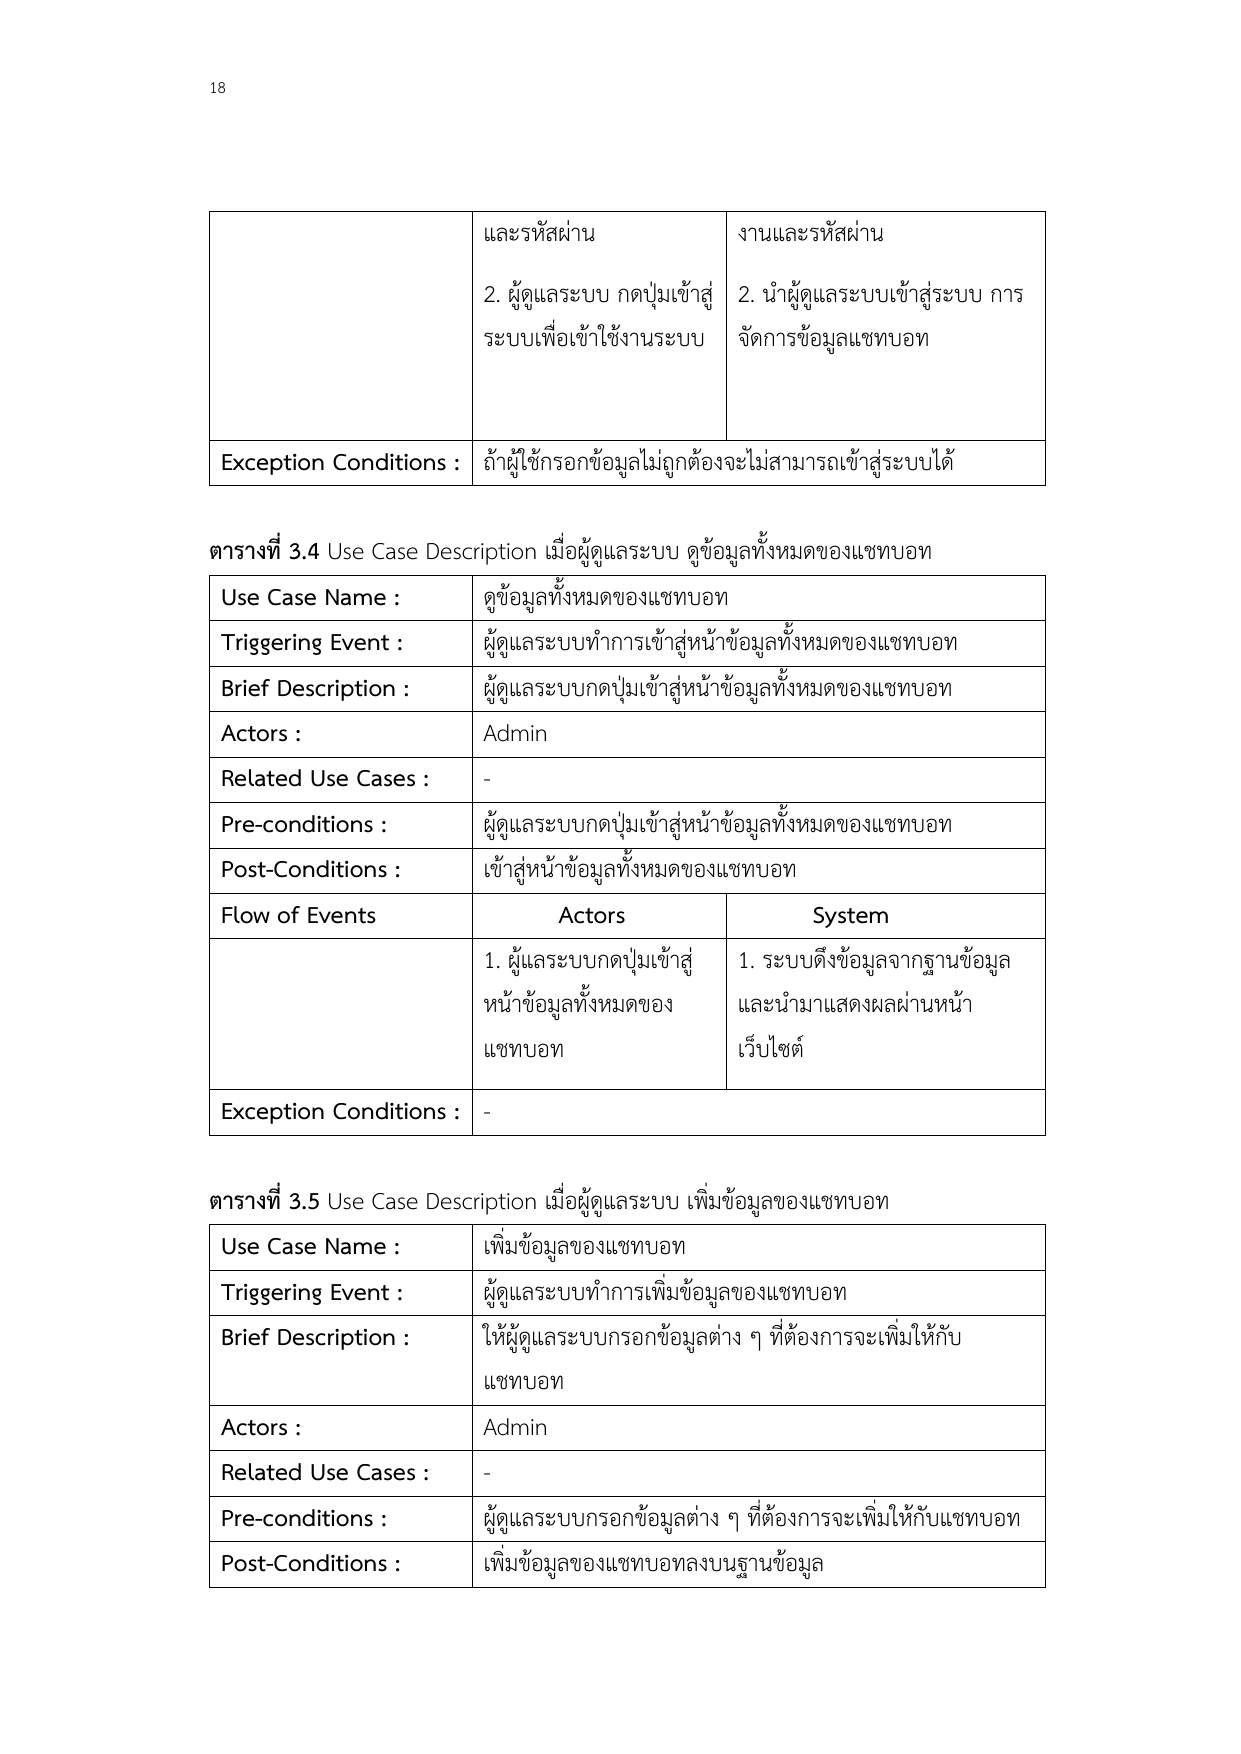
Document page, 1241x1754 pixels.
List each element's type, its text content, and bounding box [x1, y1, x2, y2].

table_header ดูข้อมูลทั้งหมดของแชทบอท [473, 576, 1045, 620]
table_cell Actors : [210, 712, 472, 757]
table_cell Exception Conditions : [210, 1090, 472, 1134]
table_cell ผู้ดูแลระบบกดปุ่มเข้าสู่หน้าข้อมูลทั้งหมดของแชทบอท [473, 803, 1045, 847]
table_cell Brief Description : [210, 1316, 472, 1405]
table_cell Triggering Event : [210, 1271, 472, 1315]
table_cell ผู้ดูแลระบบกรอกข้อมูลต่าง ๆ ที่ต้องการจะเพิ่มให้กับแชทบอท [473, 1497, 1045, 1541]
text ตารางที่ 3.4 Use Case Description เมื่อผู้ดูแลระบบ ดูข้อมูลทั้งหมดของแชทบอท [209, 531, 1090, 575]
table_cell Flow of Events [210, 894, 472, 938]
table_cell Related Use Cases : [210, 758, 472, 802]
table_header เพิ่มข้อมูลของแชทบอท [473, 1225, 1045, 1270]
table_cell - [473, 758, 1045, 802]
table_cell Actors [473, 894, 726, 938]
table_cell เพิ่มข้อมูลของแชทบอทลงบนฐานข้อมูล [473, 1542, 1045, 1587]
table_cell Pre-conditions : [210, 1497, 472, 1541]
table_cell ผู้ดูแลระบบทำการเข้าสู่หน้าข้อมูลทั้งหมดของแชทบอท [473, 621, 1045, 666]
table_cell Post-Conditions : [210, 849, 472, 893]
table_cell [727, 212, 1045, 440]
table_cell ผู้ดูแลระบบทำการเพิ่มข้อมูลของแชทบอท [473, 1271, 1045, 1315]
table_cell 1. ผู้แลระบบกดปุ่มเข้าสู่หน้าข้อมูลทั้งหมดของ แชทบอท [473, 939, 726, 1089]
text ตารางที่ 3.5 Use Case Description เมื่อผู้ดูแลระบบ เพิ่มข้อมูลของแชทบอท [209, 1180, 1090, 1224]
table_header Use Case Name : [210, 1225, 472, 1270]
table_cell 1. ระบบดึงข้อมูลจากฐานข้อมูล และนำมาแสดงผลผ่านหน้าเว็บไซต์ [727, 939, 1045, 1089]
table_cell Brief Description : [210, 667, 472, 711]
table_header Use Case Name : [210, 576, 472, 620]
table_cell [473, 212, 726, 440]
table_cell Triggering Event : [210, 621, 472, 666]
table_cell Admin [473, 1406, 1045, 1450]
table_cell Actors : [210, 1406, 472, 1450]
table_cell Pre-conditions : [210, 803, 472, 847]
table_cell [210, 212, 472, 440]
table_cell ถ้าผู้ใช้กรอกข้อมูลไม่ถูกต้องจะไม่สามารถเข้าสู่ระบบได้ [473, 441, 1045, 485]
table_cell Related Use Cases : [210, 1451, 472, 1496]
table_cell System [727, 894, 1045, 938]
table_cell ผู้ดูแลระบบกดปุ่มเข้าสู่หน้าข้อมูลทั้งหมดของแชทบอท [473, 667, 1045, 711]
table_cell [210, 939, 472, 1089]
table_cell - [473, 1090, 1045, 1134]
table_cell Post-Conditions : [210, 1542, 472, 1587]
table_cell Admin [473, 712, 1045, 757]
table_cell Exception Conditions : [210, 441, 472, 485]
table_cell เข้าสู่หน้าข้อมูลทั้งหมดของแชทบอท [473, 849, 1045, 893]
table_cell ให้ผู้ดูแลระบบกรอกข้อมูลต่าง ๆ ที่ต้องการจะเพิ่มให้กับ แชทบอท [473, 1316, 1045, 1405]
table_cell - [473, 1451, 1045, 1496]
